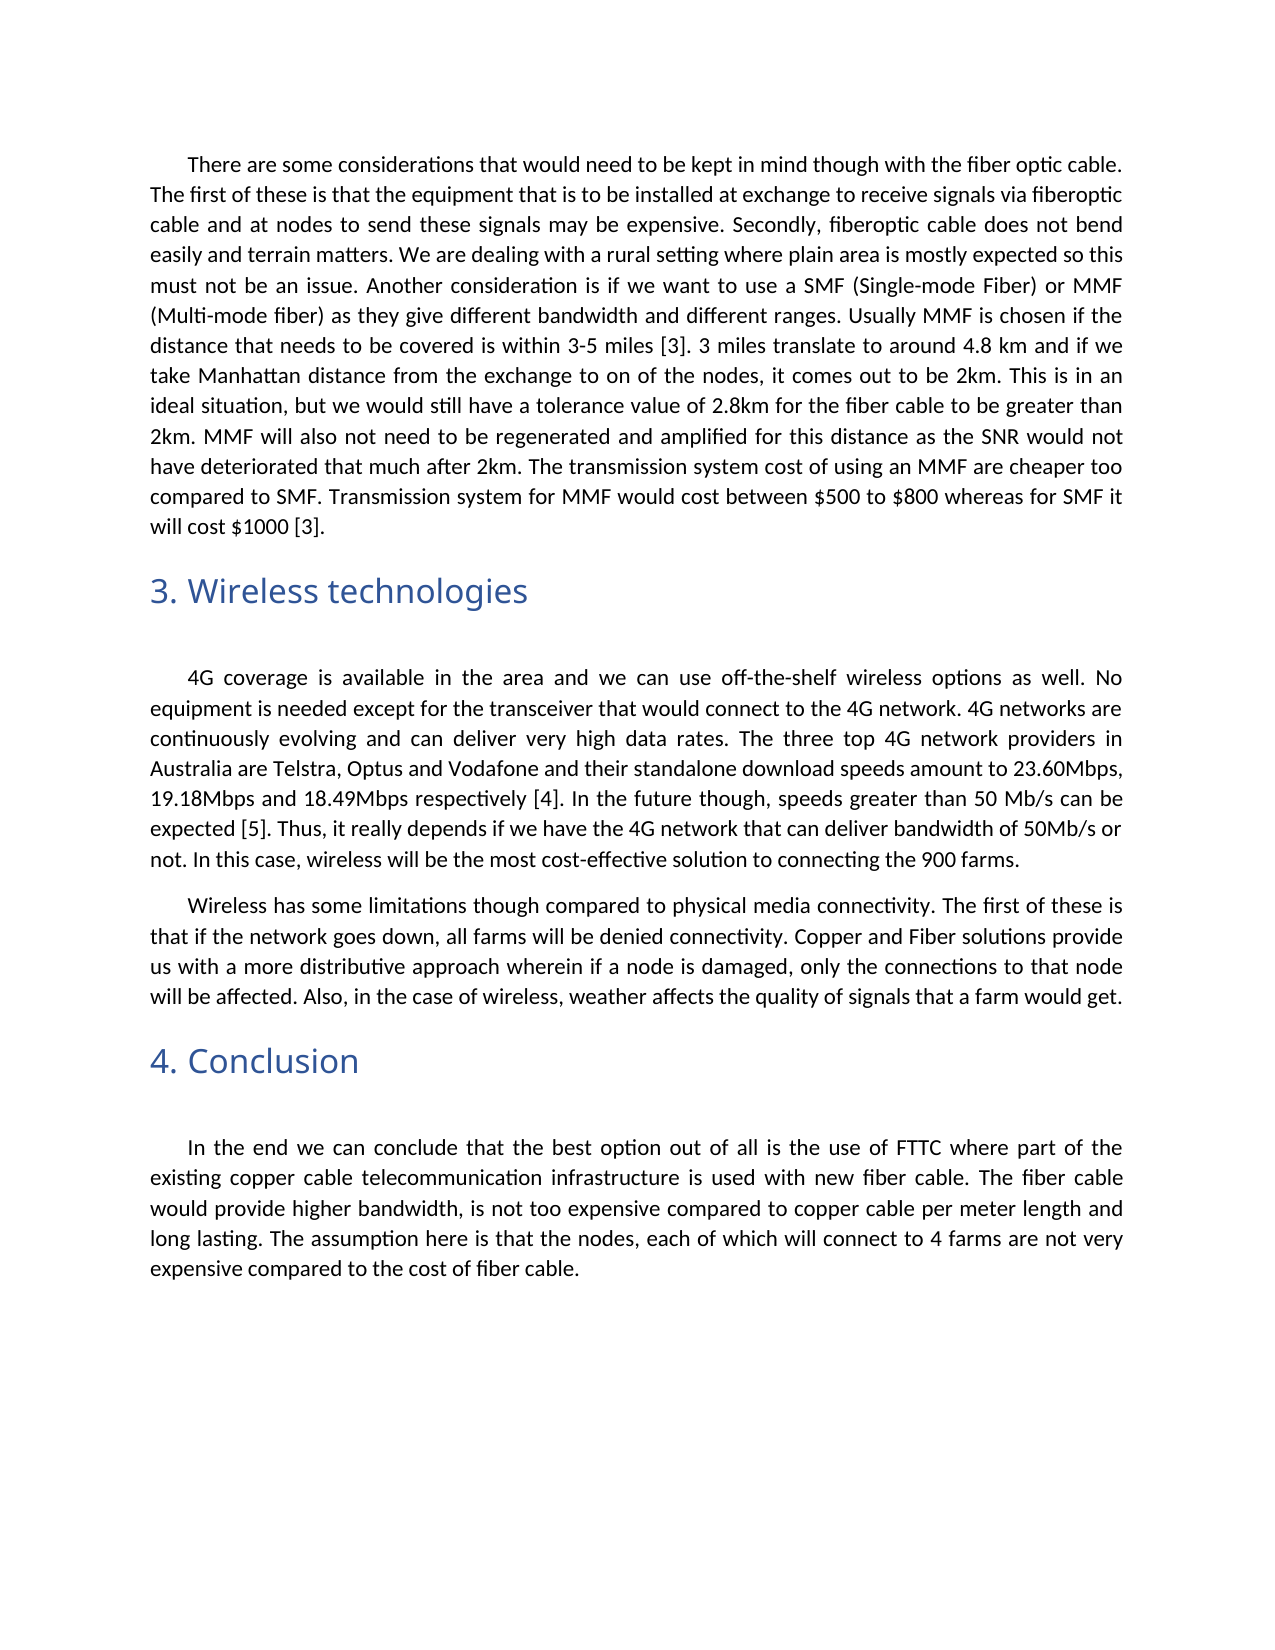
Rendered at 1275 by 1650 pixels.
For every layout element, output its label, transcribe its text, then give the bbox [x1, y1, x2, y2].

text Wireless has some limitations though compared to physical media connectivity. The first of these is that if the network goes down, all farms will be denied connectivity. Copper and Fiber solutions provide us with a more distributive approach wherein if a node is damaged, only the connections to that node will be affected. Also, in the case of wireless, weather affects the quality of signals that a farm would get. [150, 892, 1125, 1010]
subtitle Wireless technologies [150, 568, 1125, 613]
text There are some considerations that would need to be kept in mind though with the fiber optic cable. The first of these is that the equipment that is to be installed at exchange to receive signals via fiberoptic cable and at nodes to send these signals may be expensive. Secondly, fiberoptic cable does not bend easily and terrain matters. We are dealing with a rural setting where plain area is mostly expected so this must not be an issue. Another consideration is if we want to use a SMF (Single-mode Fiber) or MMF (Multi-mode fiber) as they give different bandwidth and different ranges. Usually MMF is chosen if the distance that needs to be covered is within 3-5 miles [3]. 3 miles translate to around 4.8 km and if we take Manhattan distance from the exchange to on of the nodes, it comes out to be 2km. This is in an ideal situation, but we would still have a tolerance value of 2.8km for the fiber cable to be greater than 2km. MMF will also not need to be regenerated and amplified for this distance as the SNR would not have deteriorated that much after 2km. The transmission system cost of using an MMF are cheaper too compared to SMF. Transmission system for MMF would cost between $500 to $800 whereas for SMF it will cost $1000 [3]. [150, 150, 1125, 541]
text 4G coverage is available in the area and we can use off-the-shelf wireless options as well. No equipment is needed except for the transceiver that would connect to the 4G network. 4G networks are continuously evolving and can deliver very high data rates. The three top 4G network providers in Australia are Telstra, Optus and Vodafone and their standalone download speeds amount to 23.60Mbps, 19.18Mbps and 18.49Mbps respectively [4]. In the future though, speeds greater than 50 Mb/s can be expected [5]. Thus, it really depends if we have the 4G network that can deliver bandwidth of 50Mb/s or not. In this case, wireless will be the most cost-effective solution to connecting the 900 farms. [150, 663, 1125, 873]
text In the end we can conclude that the best option out of all is the use of FTTC where part of the existing copper cable telecommunication infrastructure is used with new fiber cable. The fiber cable would provide higher bandwidth, is not too expensive compared to copper cable per meter length and long lasting. The assumption here is that the nodes, each of which will connect to 4 farms are not very expensive compared to the cost of fiber cable. [150, 1133, 1125, 1282]
subtitle Conclusion [150, 1037, 1125, 1083]
